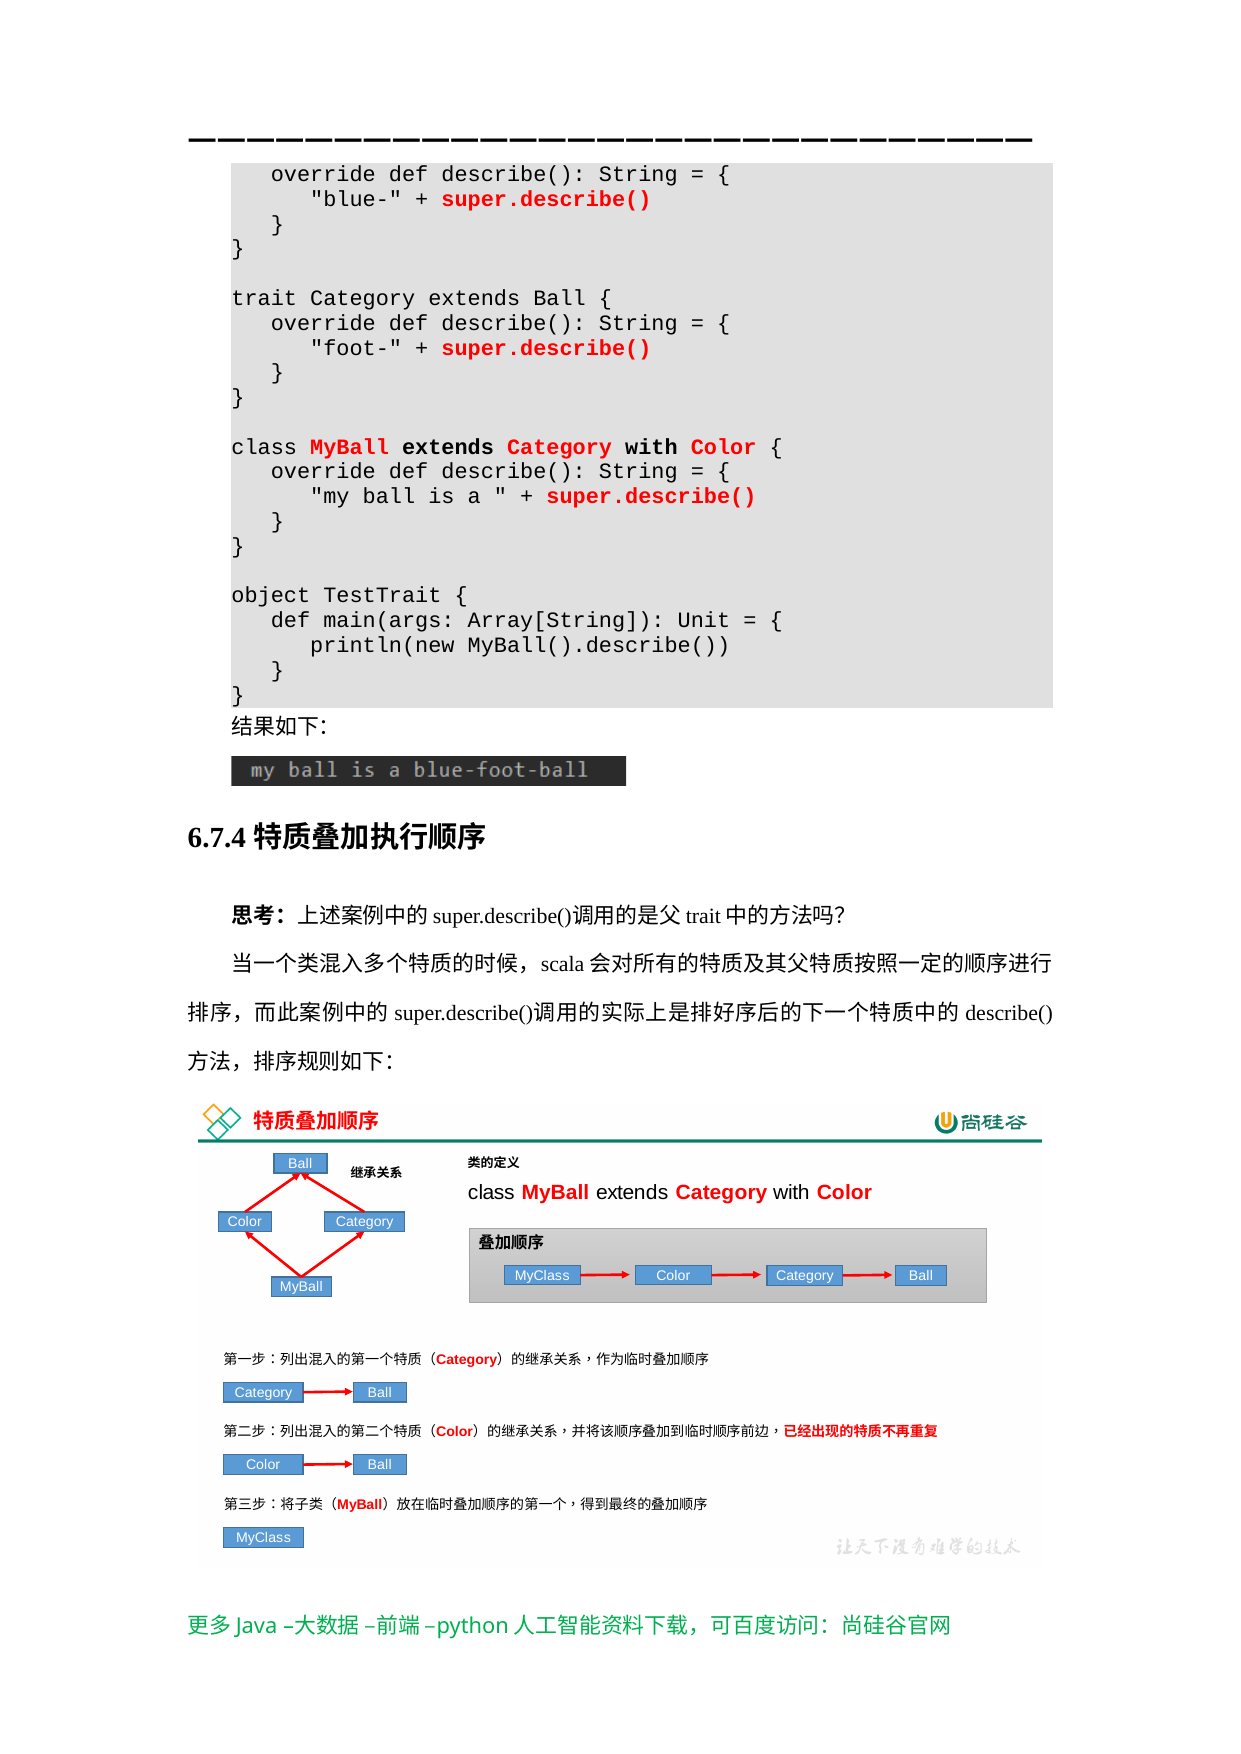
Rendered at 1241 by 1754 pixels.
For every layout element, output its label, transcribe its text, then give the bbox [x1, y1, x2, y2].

text "my ball is a " + super.describe() [231, 485, 1053, 510]
text "blue-" + super.describe() [231, 188, 1053, 213]
text } [231, 237, 1053, 262]
text def main(args: Array[String]): Unit = { [231, 609, 1053, 634]
text 思考：上述案例中的super.describe()调用的是父trait中的方法吗？ [187, 897, 1053, 930]
text } [231, 684, 1053, 708]
text } [231, 535, 1053, 560]
text override def describe(): String = { [231, 461, 1053, 485]
text } [231, 386, 1053, 411]
text override def describe(): String = { [231, 163, 1053, 188]
text } [231, 361, 1053, 386]
text } [231, 659, 1053, 684]
text class MyBall extends Category with Color { [231, 436, 1053, 461]
text override def describe(): String = { [231, 312, 1053, 337]
text trait Category extends Ball { [231, 287, 1053, 312]
text } [231, 213, 1053, 237]
text } [231, 510, 1053, 535]
text 当一个类混入多个特质的时候，scala会对所有的特质及其父特质按照一定的顺序进行排序，而此案例中的super.describe()调用的实际上是排好序后的下一个特质中的describe()方法，排序规则如下： [187, 946, 1053, 1076]
text println(new MyBall().describe()) [231, 634, 1053, 659]
text object TestTrait { [231, 584, 1053, 609]
text 结果如下： [187, 708, 1053, 741]
picture [231, 756, 627, 786]
subtitle 6.7.4 特质叠加执行顺序 [187, 802, 1053, 867]
text "foot-" + super.describe() [231, 337, 1053, 361]
